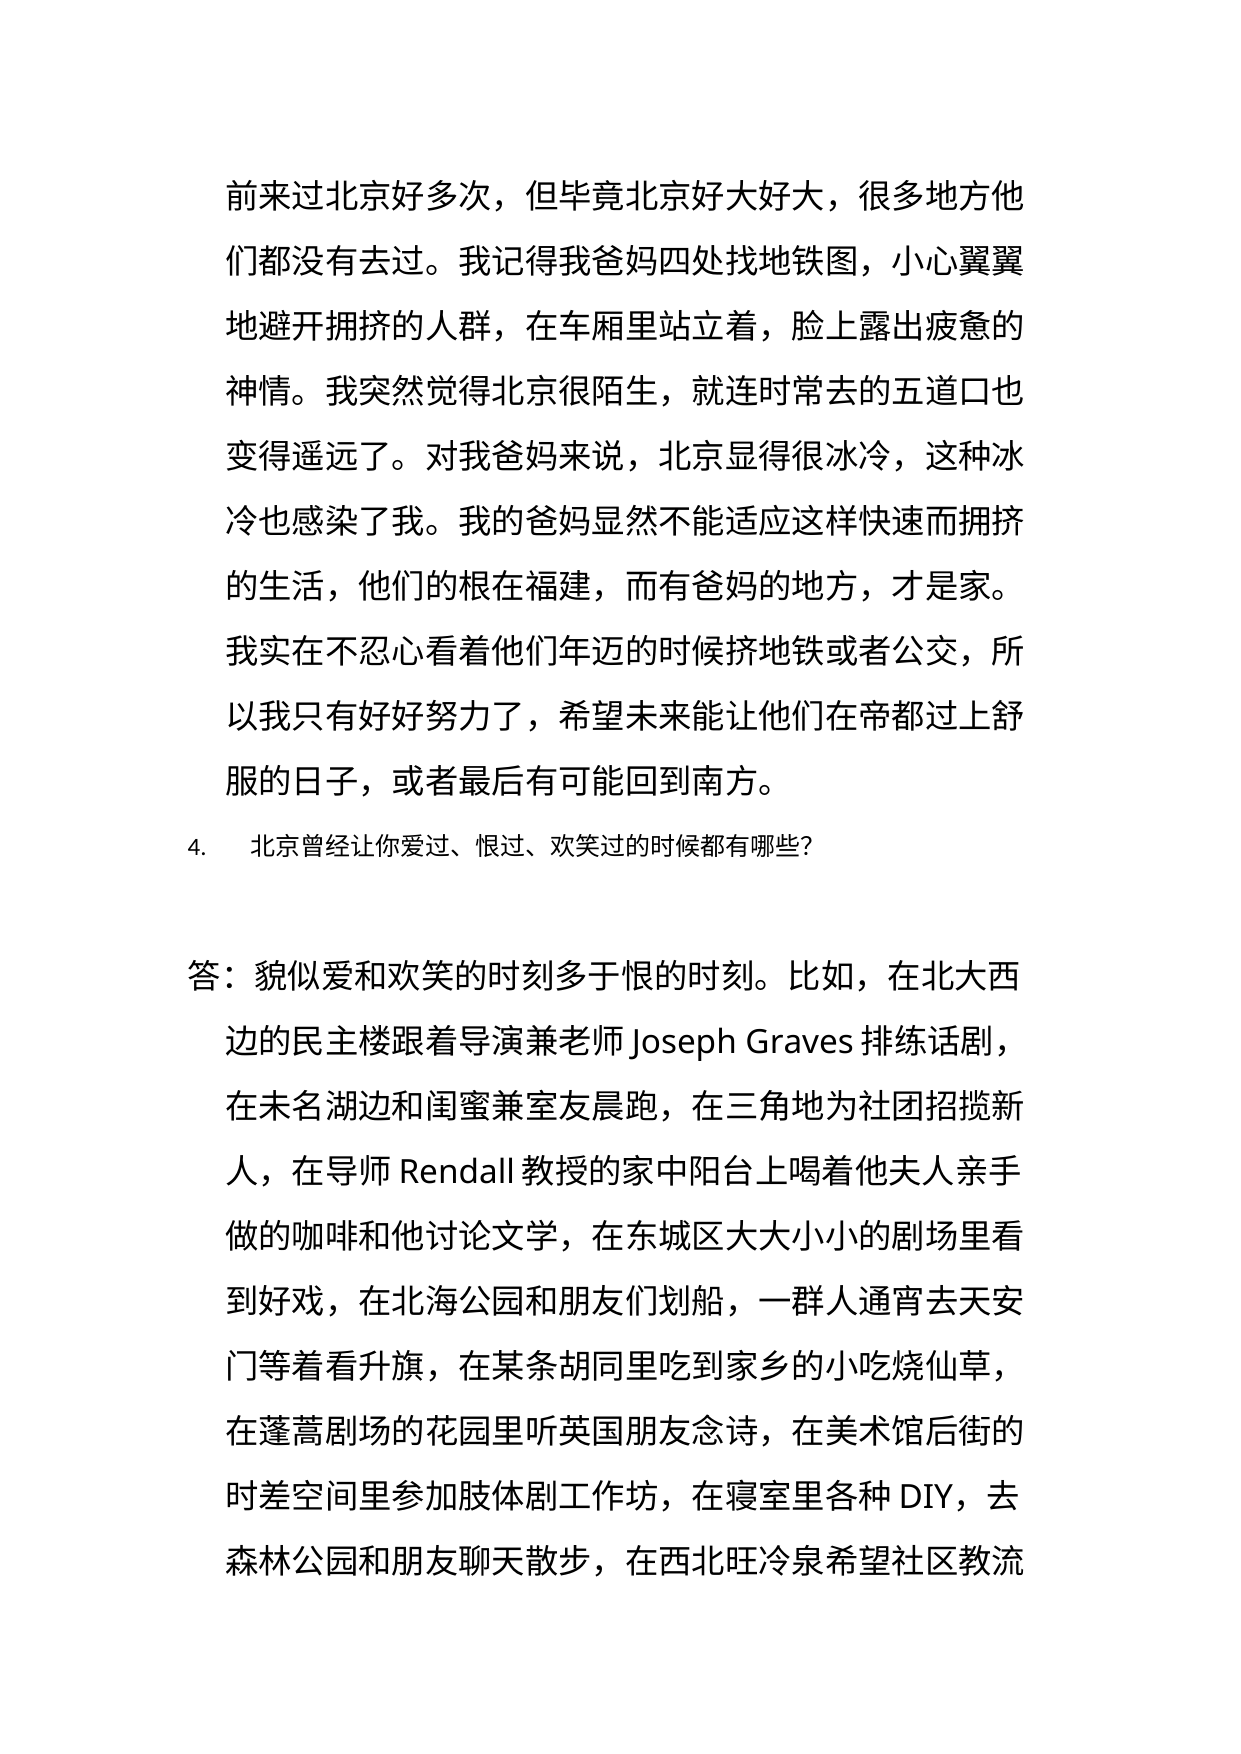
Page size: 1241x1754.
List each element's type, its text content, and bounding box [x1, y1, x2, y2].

list 4. 北京曾经让你爱过、恨过、欢笑过的时候都有哪些？ [187, 812, 1053, 877]
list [187, 162, 1053, 812]
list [187, 942, 1053, 1592]
